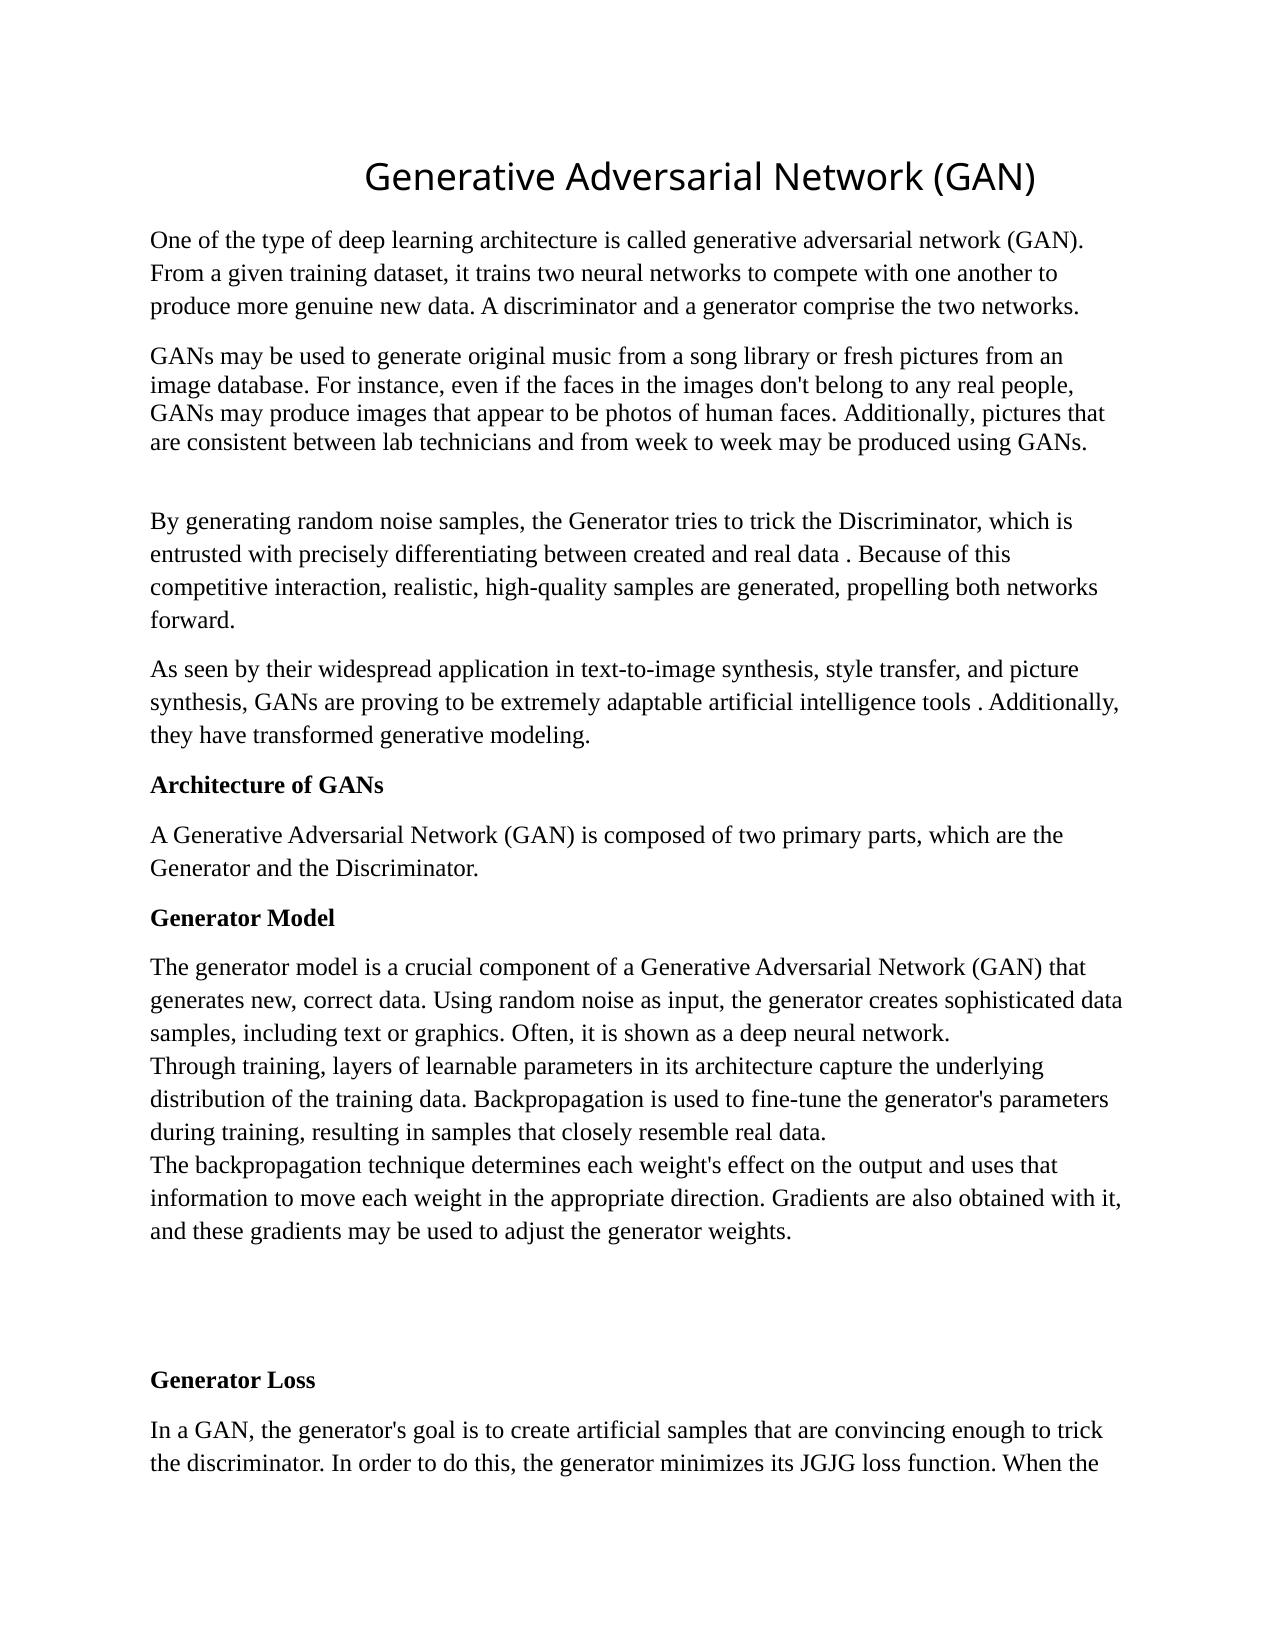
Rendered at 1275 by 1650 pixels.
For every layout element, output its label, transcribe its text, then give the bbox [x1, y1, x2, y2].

text GANs may be used to generate original music from a song library or fresh pictures from an image database. For instance, even if the faces in the images don't belong to any real people, GANs may produce images that appear to be photos of human faces. Additionally, pictures that are consistent between lab technicians and from week to week may be produced using GANs. [150, 341, 1125, 456]
text Generative Adversarial Network (GAN) [150, 150, 1125, 201]
text By generating random noise samples, the Generator tries to trick the Discriminator, which is entrusted with precisely differentiating between created and real data . Because of this competitive interaction, realistic, high-quality samples are generated, propelling both networks forward. [150, 506, 1125, 633]
text Generator Loss [150, 1366, 1125, 1394]
text Generator Model [150, 903, 1125, 931]
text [150, 1415, 1125, 1477]
text As seen by their widespread application in text-to-image synthesis, style transfer, and picture synthesis, GANs are proving to be extremely adaptable artificial intelligence tools . Additionally, they have transformed generative modeling. [150, 654, 1125, 749]
text Architecture of GANs [150, 770, 1125, 799]
text One of the type of deep learning architecture is called generative adversarial network (GAN). From a given training dataset, it trains two neural networks to compete with one another to produce more genuine new data. A discriminator and a generator comprise the two networks. [150, 225, 1125, 320]
text A Generative Adversarial Network (GAN) is composed of two primary parts, which are the Generator and the Discriminator. [150, 820, 1125, 882]
text The generator model is a crucial component of a Generative Adversarial Network (GAN) that generates new, correct data. Using random noise as input, the generator creates sophisticated data samples, including text or graphics. Often, it is shown as a deep neural network. Through training, layers of learnable parameters in its architecture capture the underlying distribution of the training data. Backpropagation is used to fine-tune the generator's parameters during training, resulting in samples that closely resemble real data. The backpropagation technique determines each weight's effect on the output and uses that information to move each weight in the appropriate direction. Gradients are also obtained with it, and these gradients may be used to adjust the generator weights. [150, 952, 1125, 1245]
